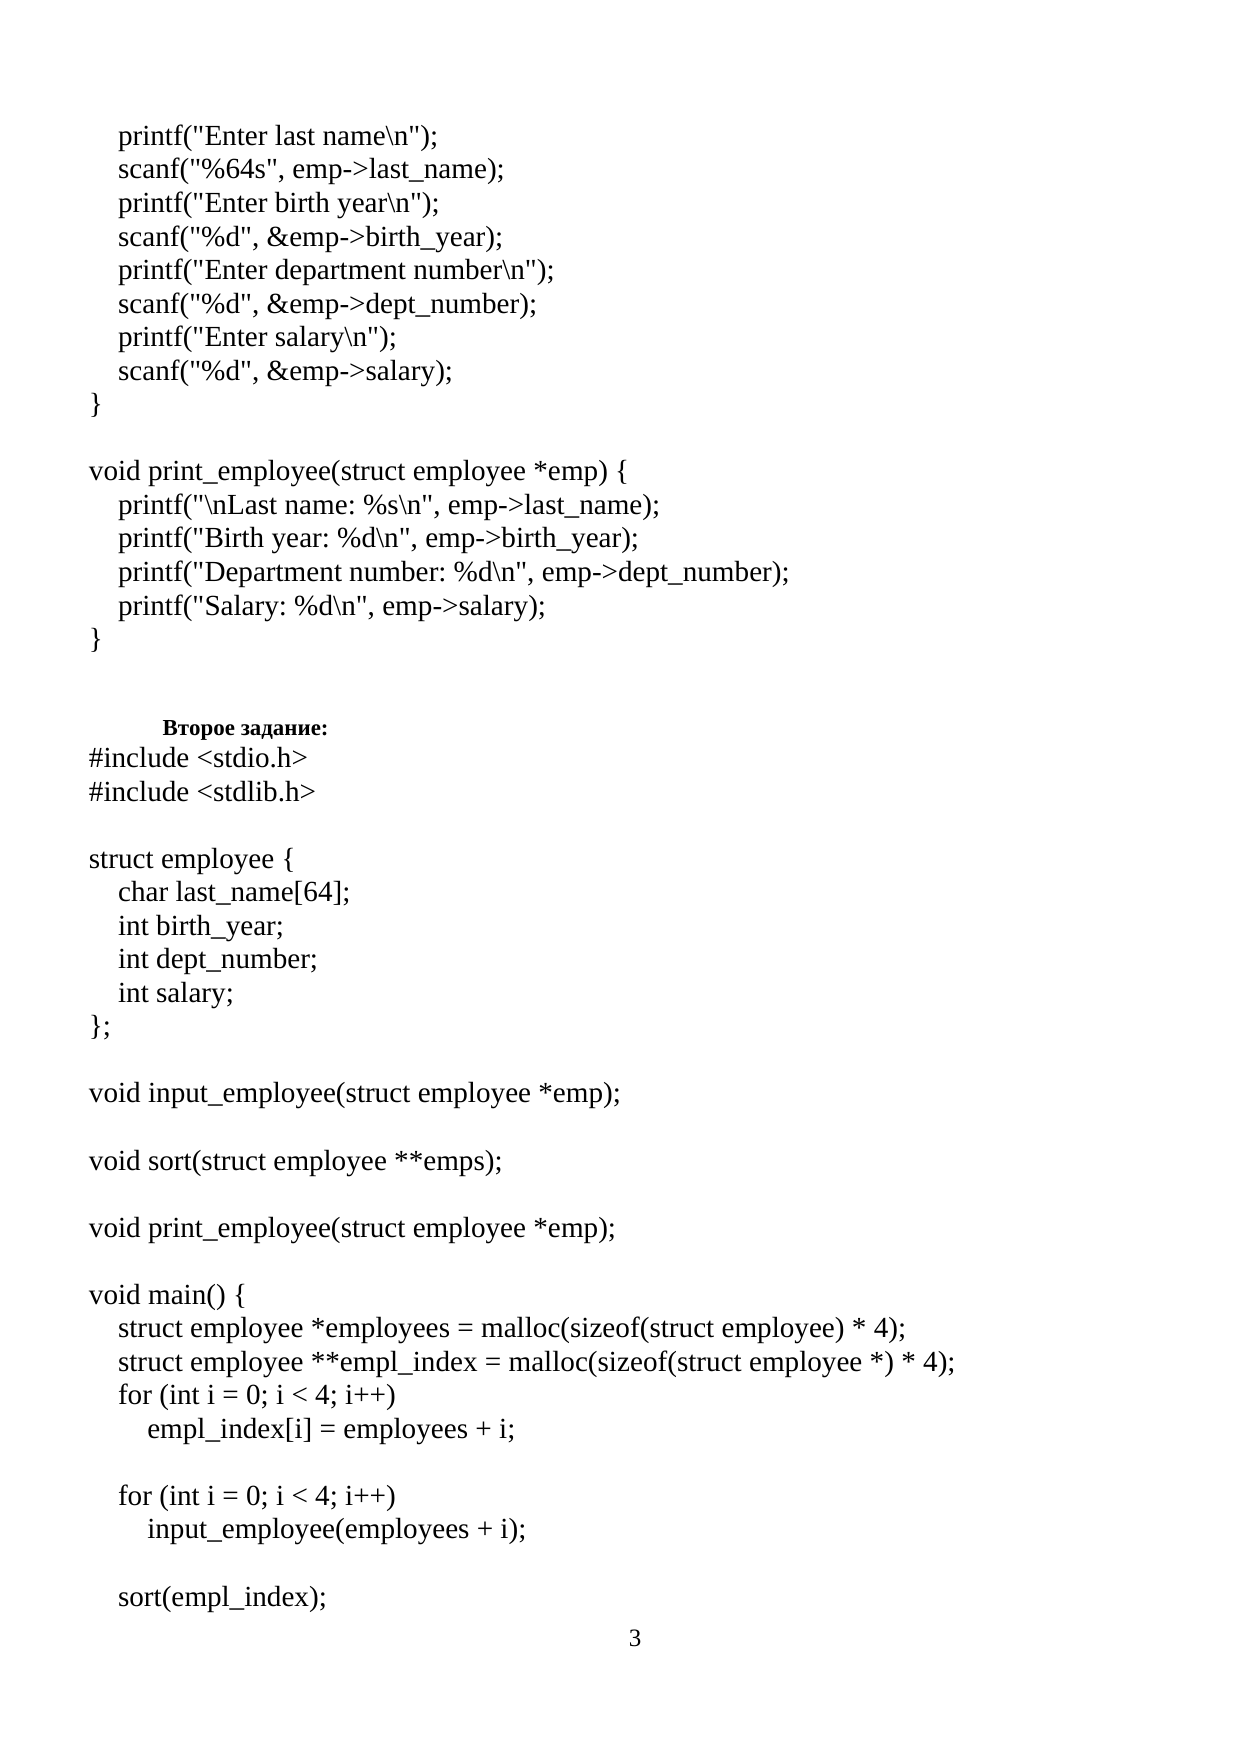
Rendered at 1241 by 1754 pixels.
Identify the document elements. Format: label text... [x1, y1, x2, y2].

text for (int i = 0; i < 4; i++) [89, 1377, 1181, 1411]
text for (int i = 0; i < 4; i++) [89, 1478, 1181, 1512]
text int dept_number; [89, 941, 1181, 975]
text struct employee **empl_index = malloc(sizeof(struct employee *) * 4); [89, 1344, 1181, 1377]
text #include <stdio.h> [89, 740, 1181, 774]
text void input_employee(struct employee *emp); [89, 1076, 1181, 1109]
text #include <stdlib.h> [89, 774, 1181, 807]
text struct employee *employees = malloc(sizeof(struct employee) * 4); [89, 1310, 1181, 1344]
text struct employee { [89, 841, 1181, 874]
text void sort(struct employee **emps); [89, 1143, 1181, 1176]
text sort(empl_index); [89, 1579, 1181, 1612]
text Второе задание: [89, 714, 1181, 740]
text }; [89, 1008, 1181, 1042]
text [89, 118, 1181, 680]
text void print_employee(struct employee *emp); [89, 1210, 1181, 1243]
text int birth_year; [89, 908, 1181, 941]
text empl_index[i] = employees + i; [89, 1411, 1181, 1444]
text char last_name[64]; [89, 874, 1181, 908]
text void main() { [89, 1277, 1181, 1310]
text int salary; [89, 975, 1181, 1008]
text input_employee(employees + i); [89, 1512, 1181, 1545]
